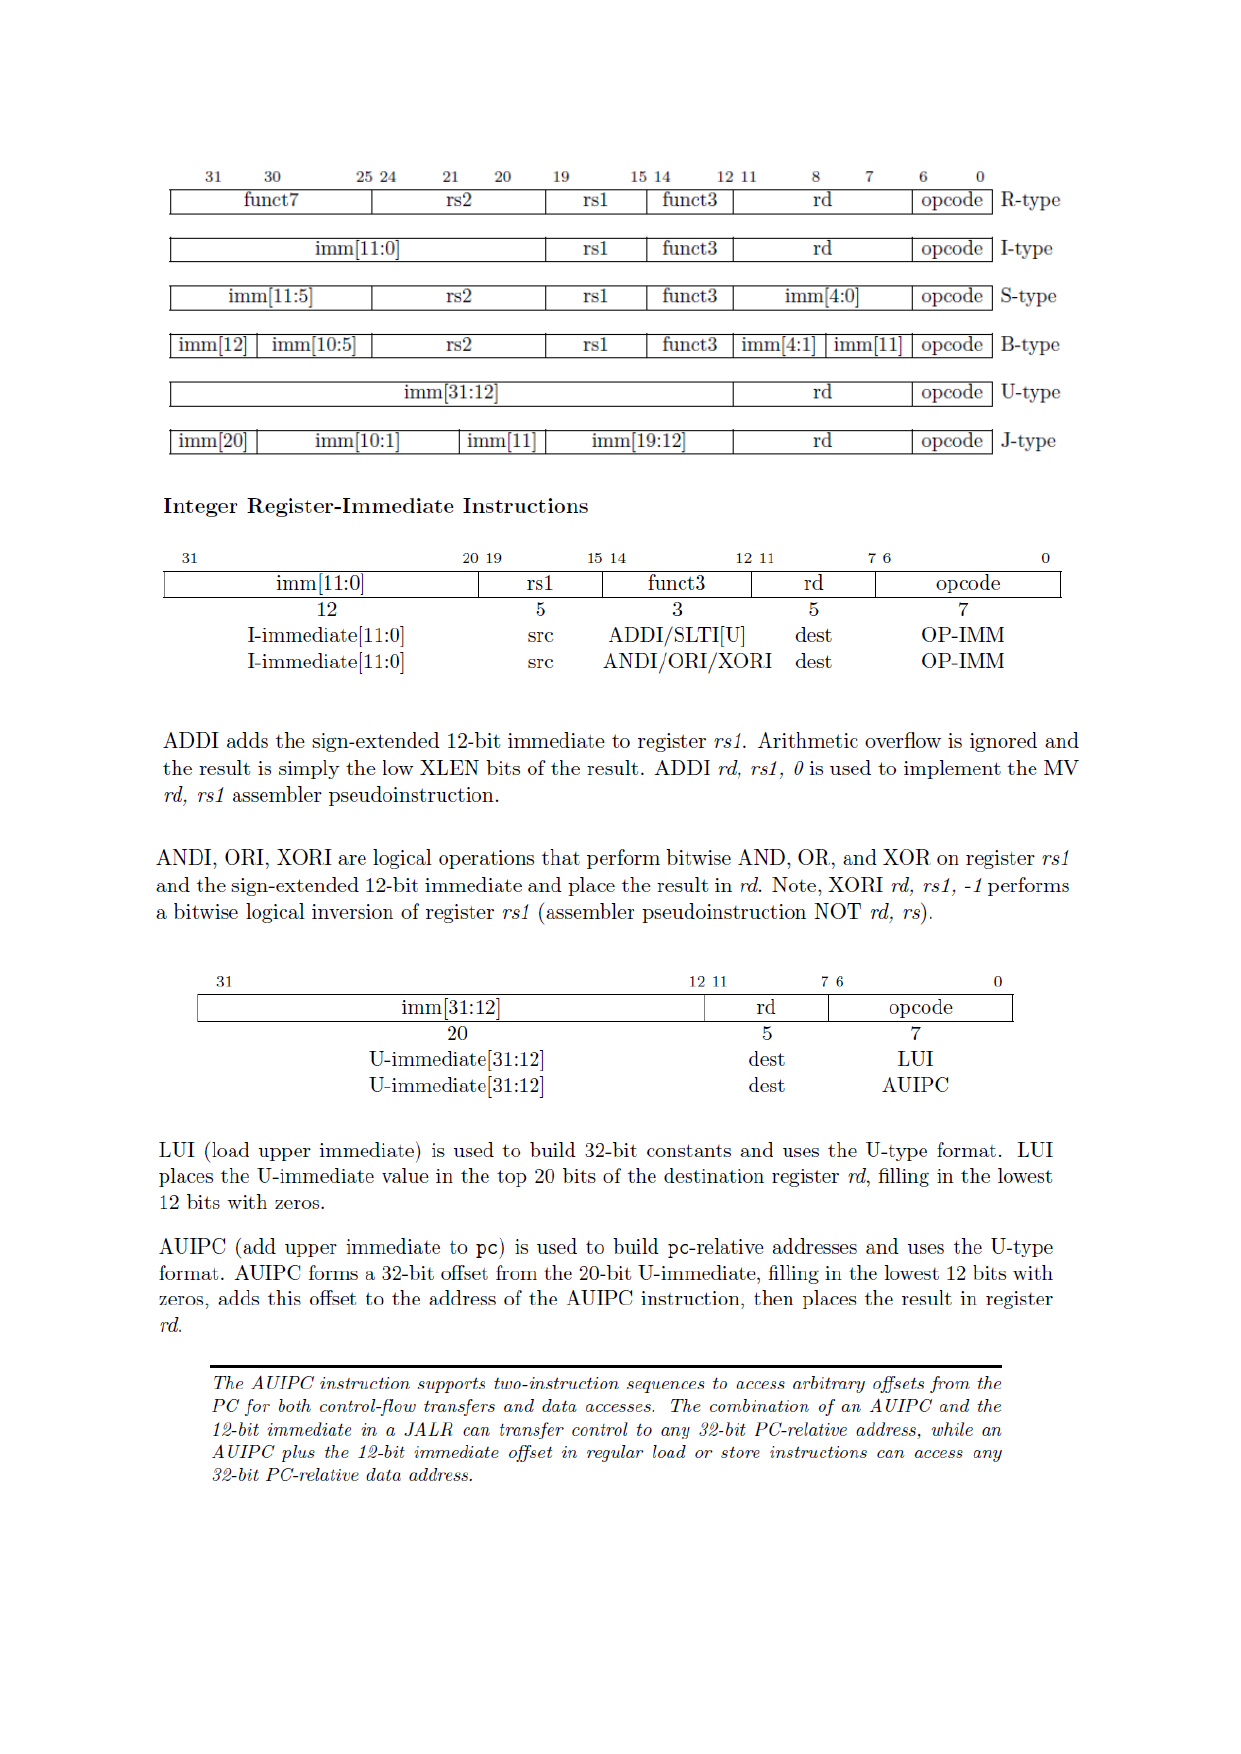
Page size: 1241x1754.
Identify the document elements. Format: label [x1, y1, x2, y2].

picture [147, 719, 1093, 819]
picture [147, 953, 1093, 1506]
picture [147, 837, 1093, 935]
picture [147, 147, 1093, 465]
picture [147, 483, 1093, 701]
